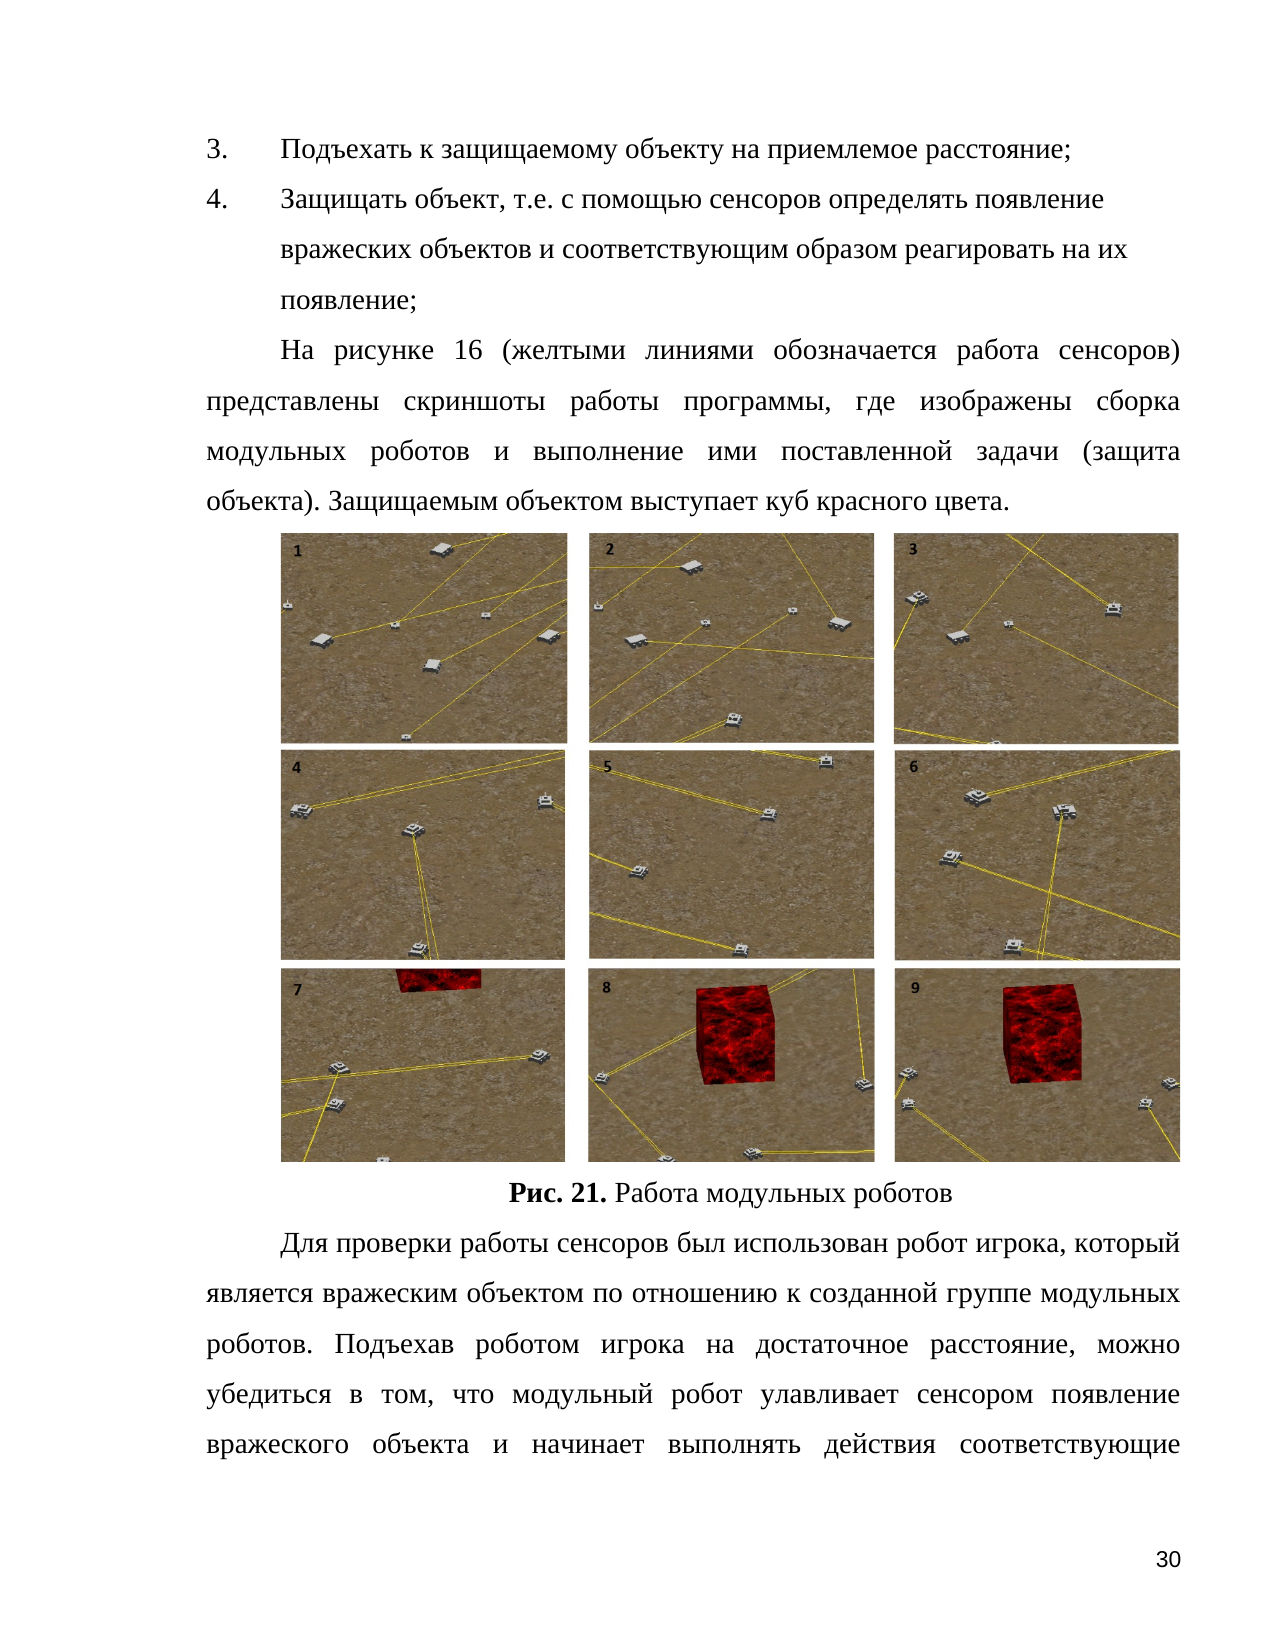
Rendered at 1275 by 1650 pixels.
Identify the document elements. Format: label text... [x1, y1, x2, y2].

list На рисунке 16 (желтыми линиями обозначается работа сенсоров) представлены скриншоты работы программы, где изображены сборка модульных роботов и выполнение ими поставленной задачи (защита объекта). Защищаемым объектом выступает куб красного цвета. [206, 332, 1181, 517]
list Рис. 21. Работа модульных роботов [206, 1175, 1181, 1208]
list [206, 1225, 1181, 1460]
picture [280, 533, 1181, 1162]
list Подъехать к защищаемому объекту на приемлемое расстояние; [206, 131, 1181, 164]
list Защищать объект, т.е. с помощью сенсоров определять появление вражеских объектов и соответствующим образом реагировать на их появление; [206, 181, 1181, 316]
